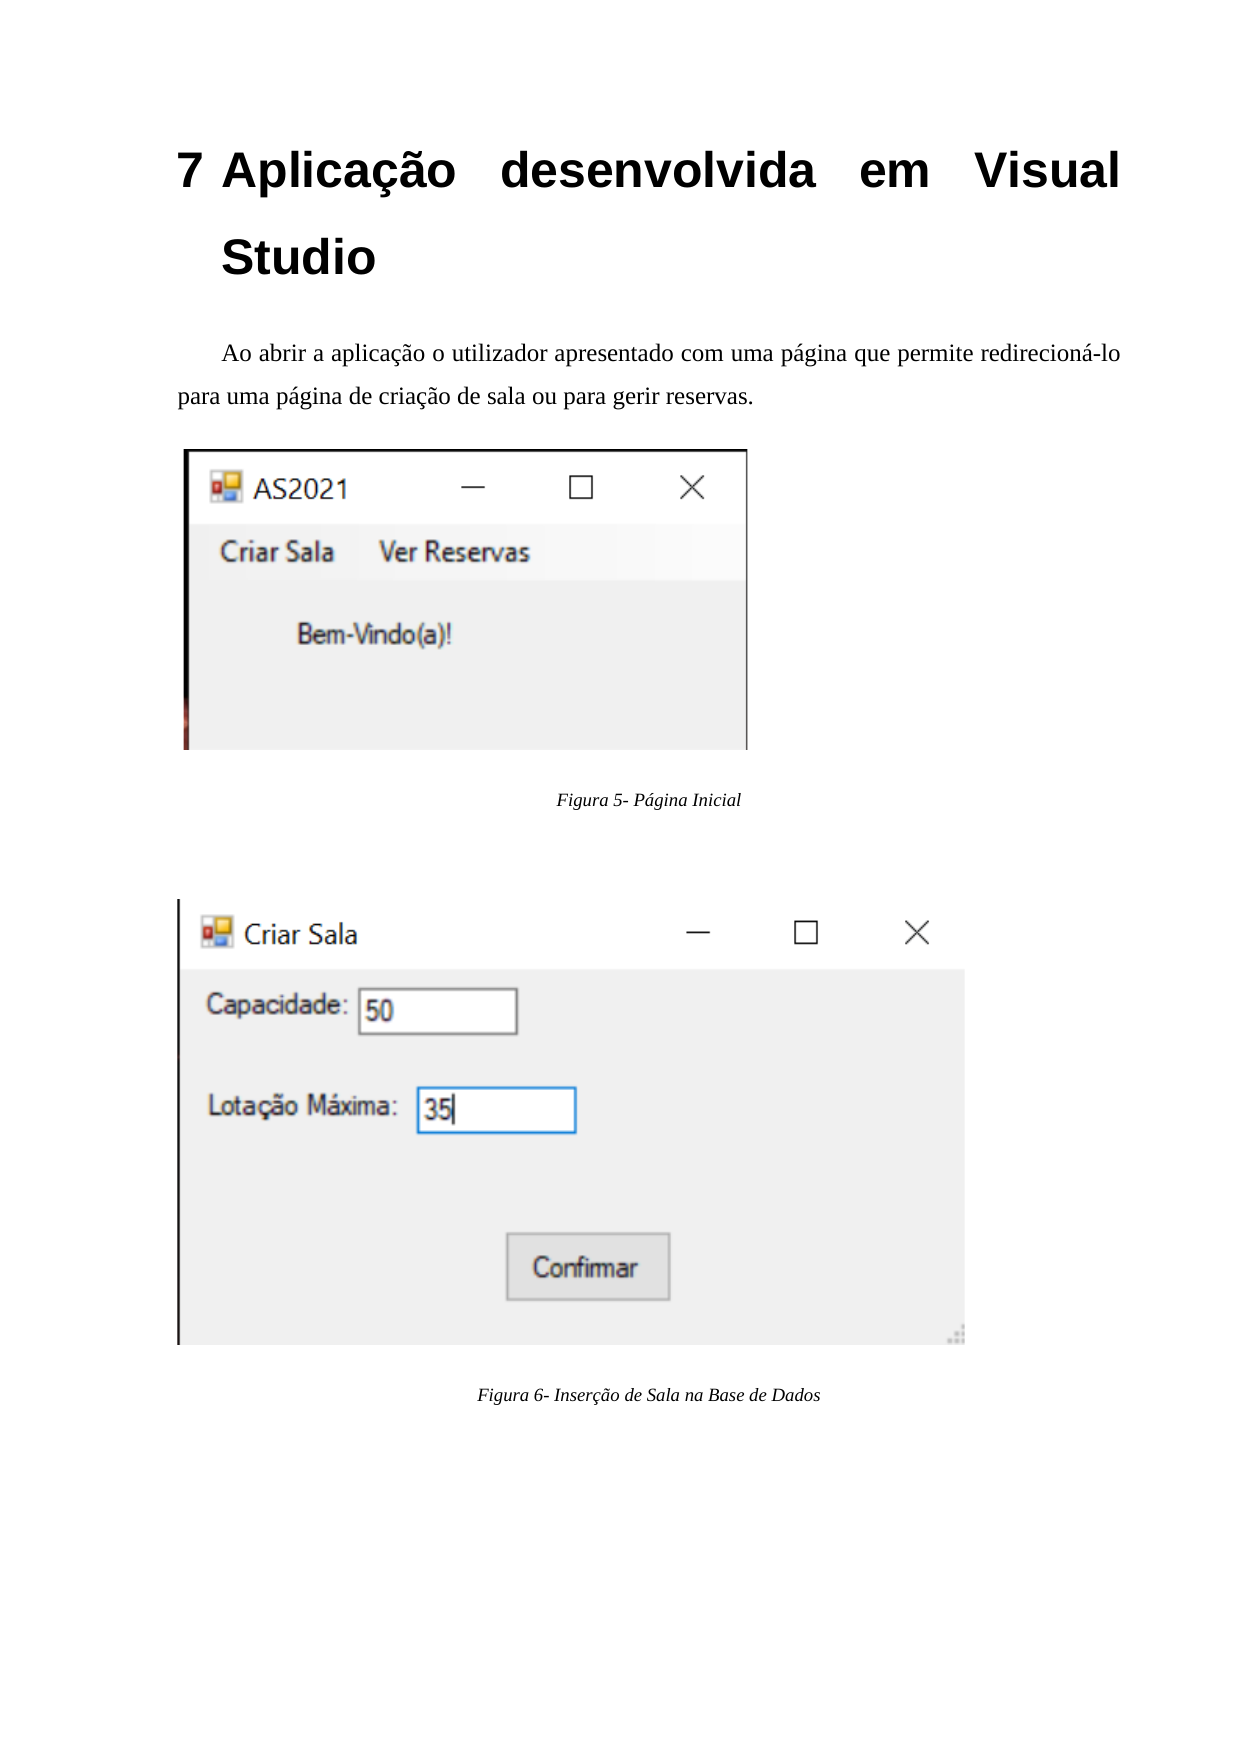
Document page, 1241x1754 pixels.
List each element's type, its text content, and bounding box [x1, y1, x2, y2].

text Ao abrir a aplicação o utilizador apresentado com uma página que permite redirecioná-lo para uma página de criação de sala ou para gerir reservas. [177, 338, 1122, 410]
picture [177, 899, 965, 1345]
subtitle Aplicação desenvolvida em Visual Studio [176, 141, 1122, 284]
picture [183, 449, 748, 750]
